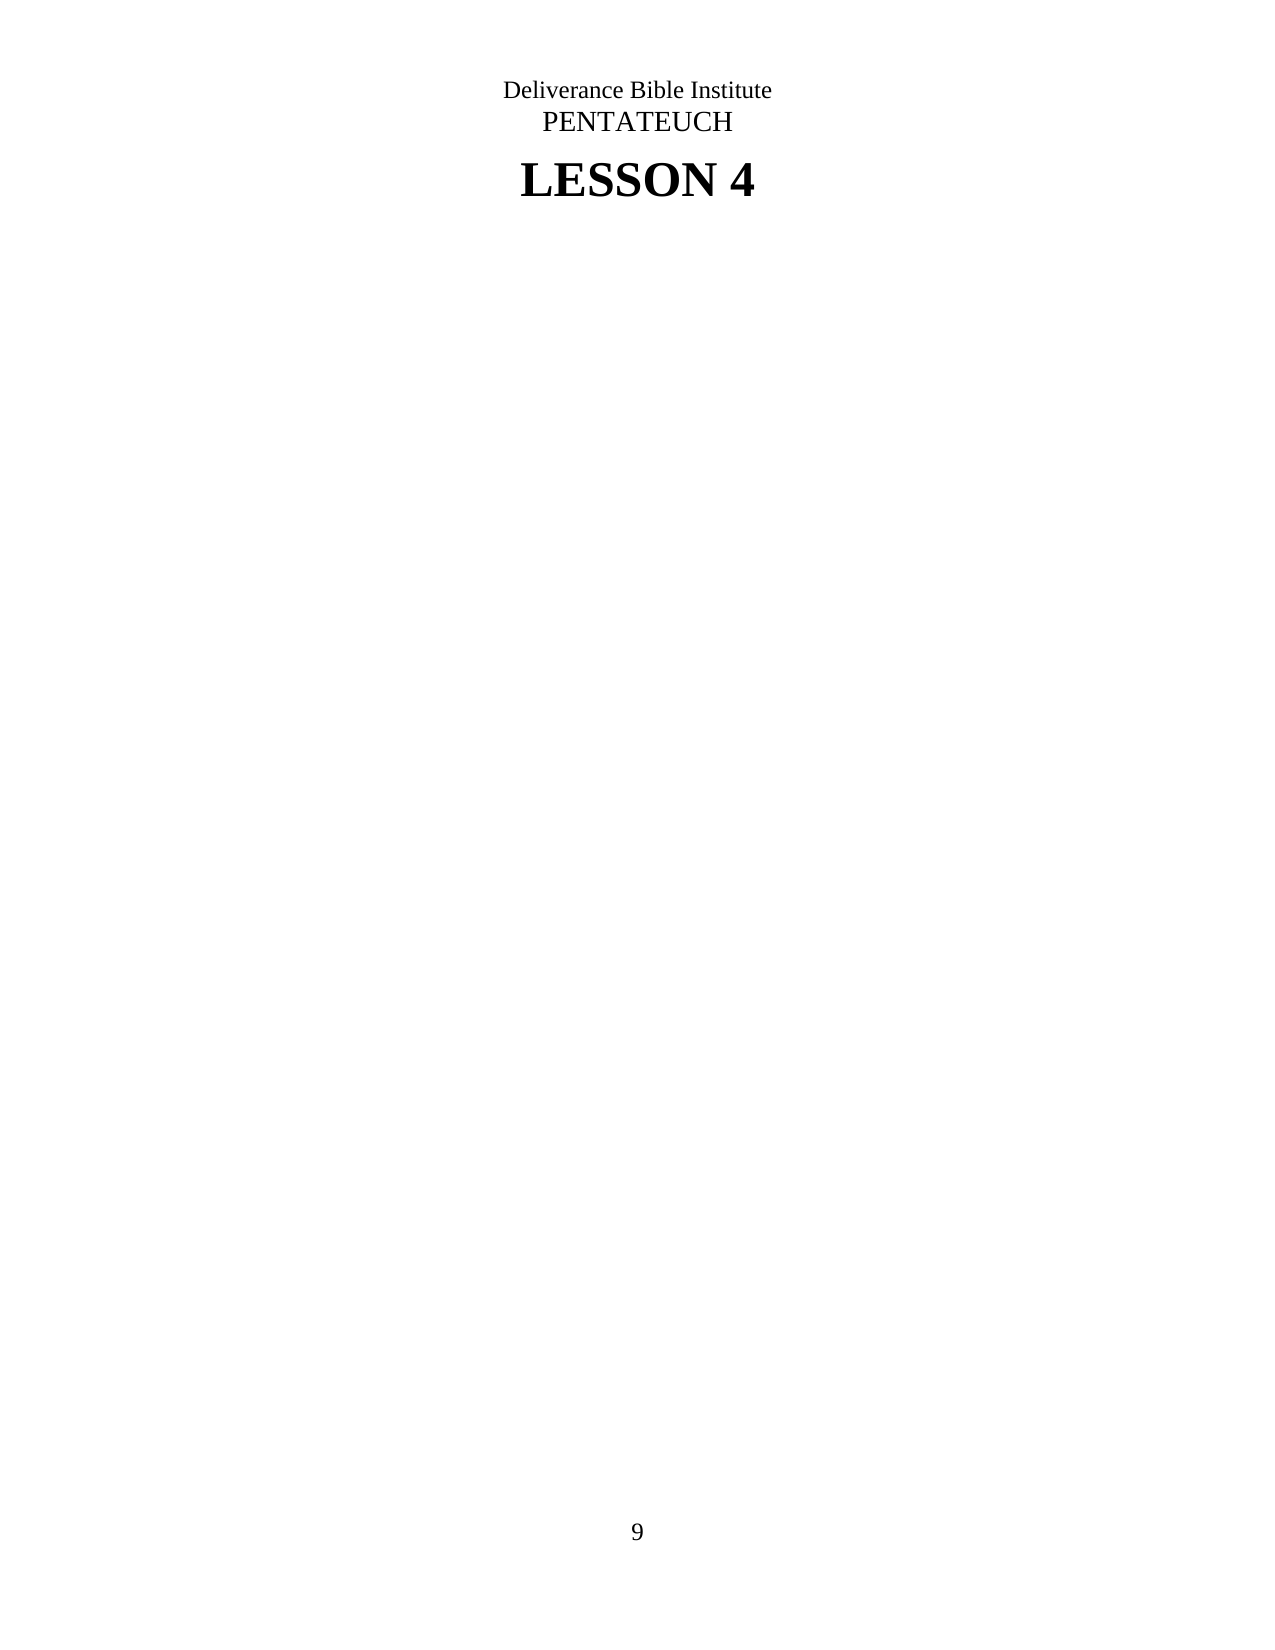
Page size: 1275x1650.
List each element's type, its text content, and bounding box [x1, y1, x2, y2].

subtitle LESSON 4 [187, 150, 1087, 207]
